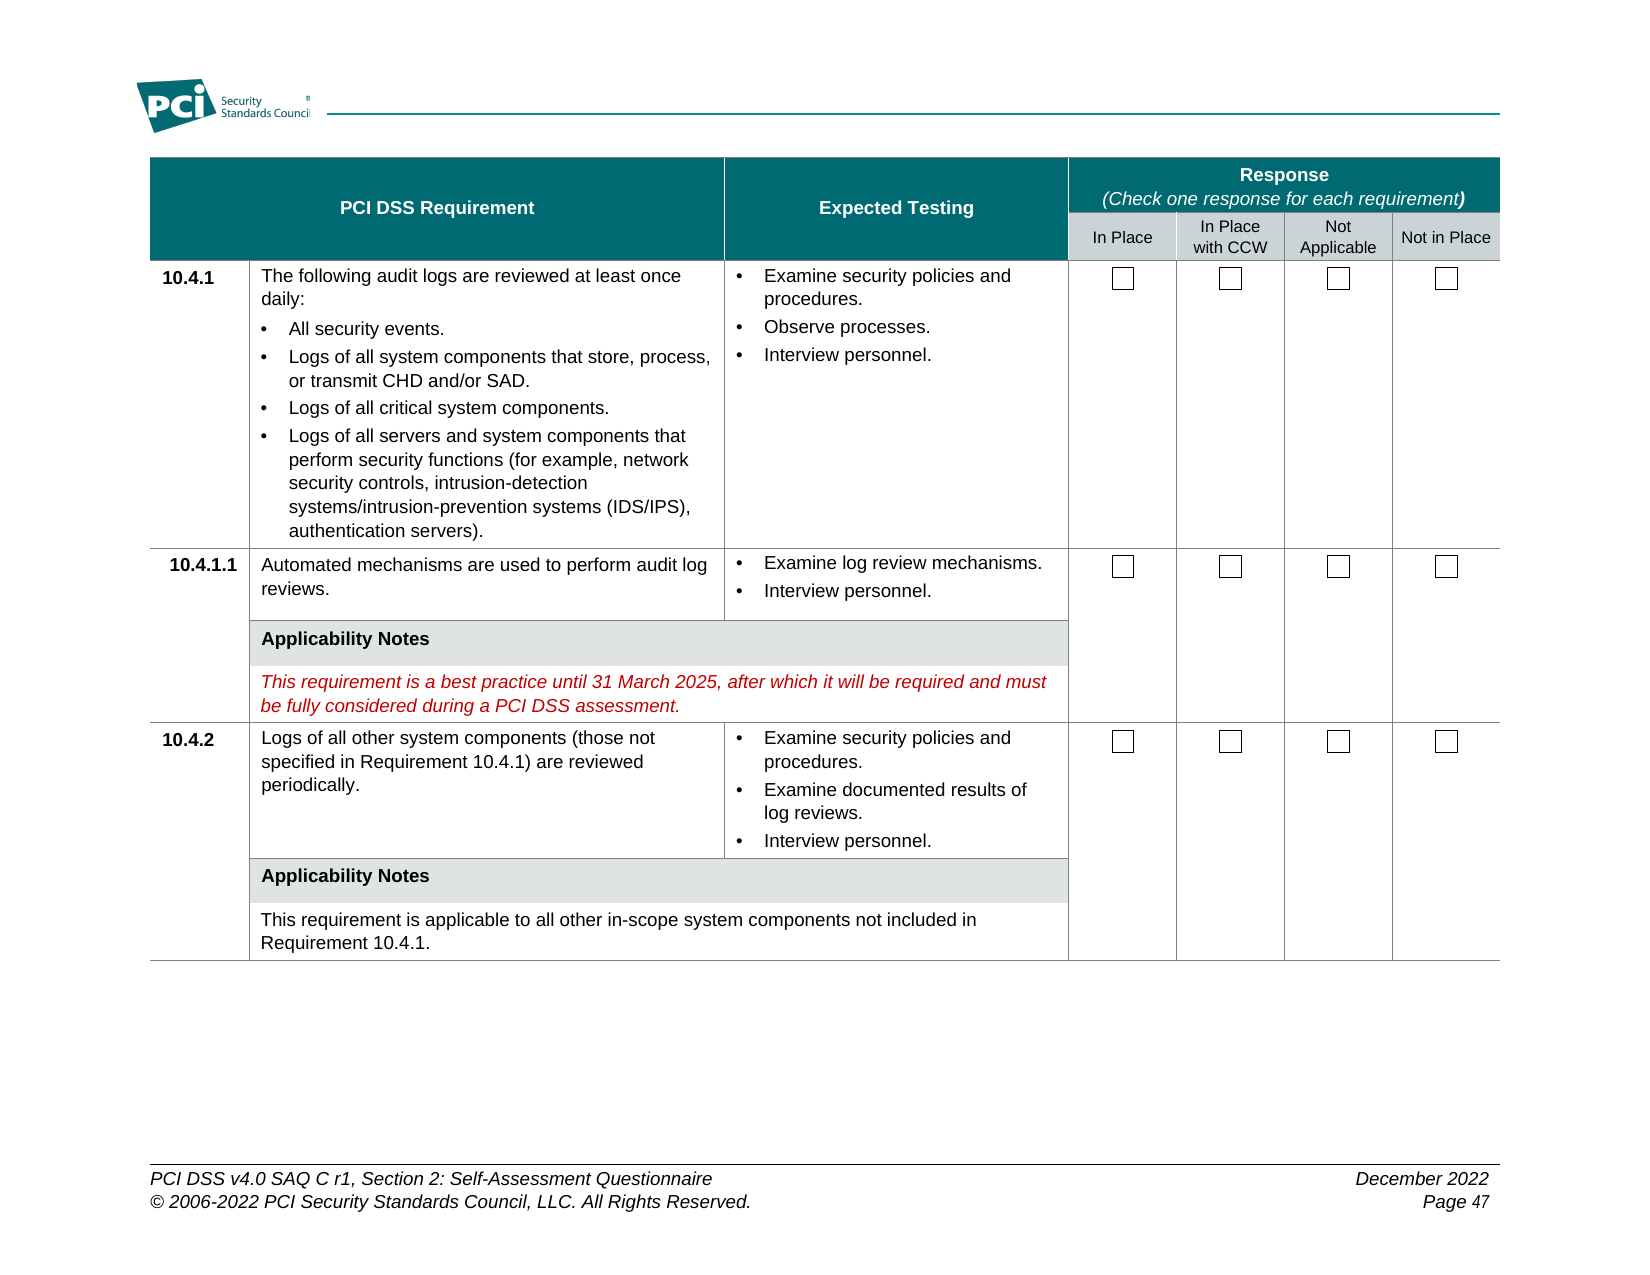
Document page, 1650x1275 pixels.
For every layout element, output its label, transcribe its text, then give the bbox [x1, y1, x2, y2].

table_cell In Place [1069, 213, 1176, 260]
table_cell Examine security policies and procedures. Observe processes. Interview personnel. [725, 261, 1068, 547]
table_cell 10.4.1.1 [150, 549, 249, 722]
table_header PCI DSS Requirement [150, 158, 724, 260]
table_header Response♦ (Check one response for each requirement) [1069, 158, 1500, 212]
table_cell [1393, 549, 1500, 722]
table_cell [1177, 549, 1284, 722]
table_cell In Place with CCW [1177, 213, 1284, 260]
table_cell Not Applicable [1285, 213, 1392, 260]
picture [136, 79, 311, 133]
table_cell 10.4.1 [150, 261, 249, 547]
table_cell [1285, 261, 1392, 547]
table_cell [1285, 549, 1392, 722]
table_cell [1393, 723, 1500, 960]
table_cell Not in Place [1393, 213, 1500, 260]
table_cell Logs of all other system components (those not specified in Requirement 10.4.1) are reviewed periodically. [250, 723, 724, 858]
table_cell This requirement is a best practice until 31 March 2025, after which it will be required and must be fully considered during a PCI DSS assessment. [250, 666, 1068, 722]
table_cell Applicability Notes [250, 859, 1068, 903]
table_cell [1177, 723, 1284, 960]
table_cell 10.4.2 [150, 723, 249, 960]
table_header Expected Testing [725, 158, 1068, 260]
table_cell [1393, 261, 1500, 547]
table_cell This requirement is applicable to all other in-scope system components not included in Requirement 10.4.1. [250, 903, 1068, 960]
table_cell [1069, 723, 1176, 960]
table_cell Automated mechanisms are used to perform audit log reviews. [250, 549, 724, 620]
table_cell [1069, 549, 1176, 722]
table_cell [1285, 723, 1392, 960]
table_cell Examine log review mechanisms. Interview personnel. [725, 549, 1068, 620]
table_cell The following audit logs are reviewed at least once daily: All security events. Logs of all system components that store, process, or transmit CHD and/or SAD. Logs of all critical system components. Logs of all servers and system components that perform security functions (for example, network security controls, intrusion-detection systems/intrusion-prevention systems (IDS/IPS), authentication servers). [250, 261, 724, 547]
table_cell [1069, 261, 1176, 547]
table_cell Applicability Notes [250, 621, 1068, 666]
table_cell [1177, 261, 1284, 547]
table_cell Examine security policies and procedures. Examine documented results of log reviews. Interview personnel. [725, 723, 1068, 858]
